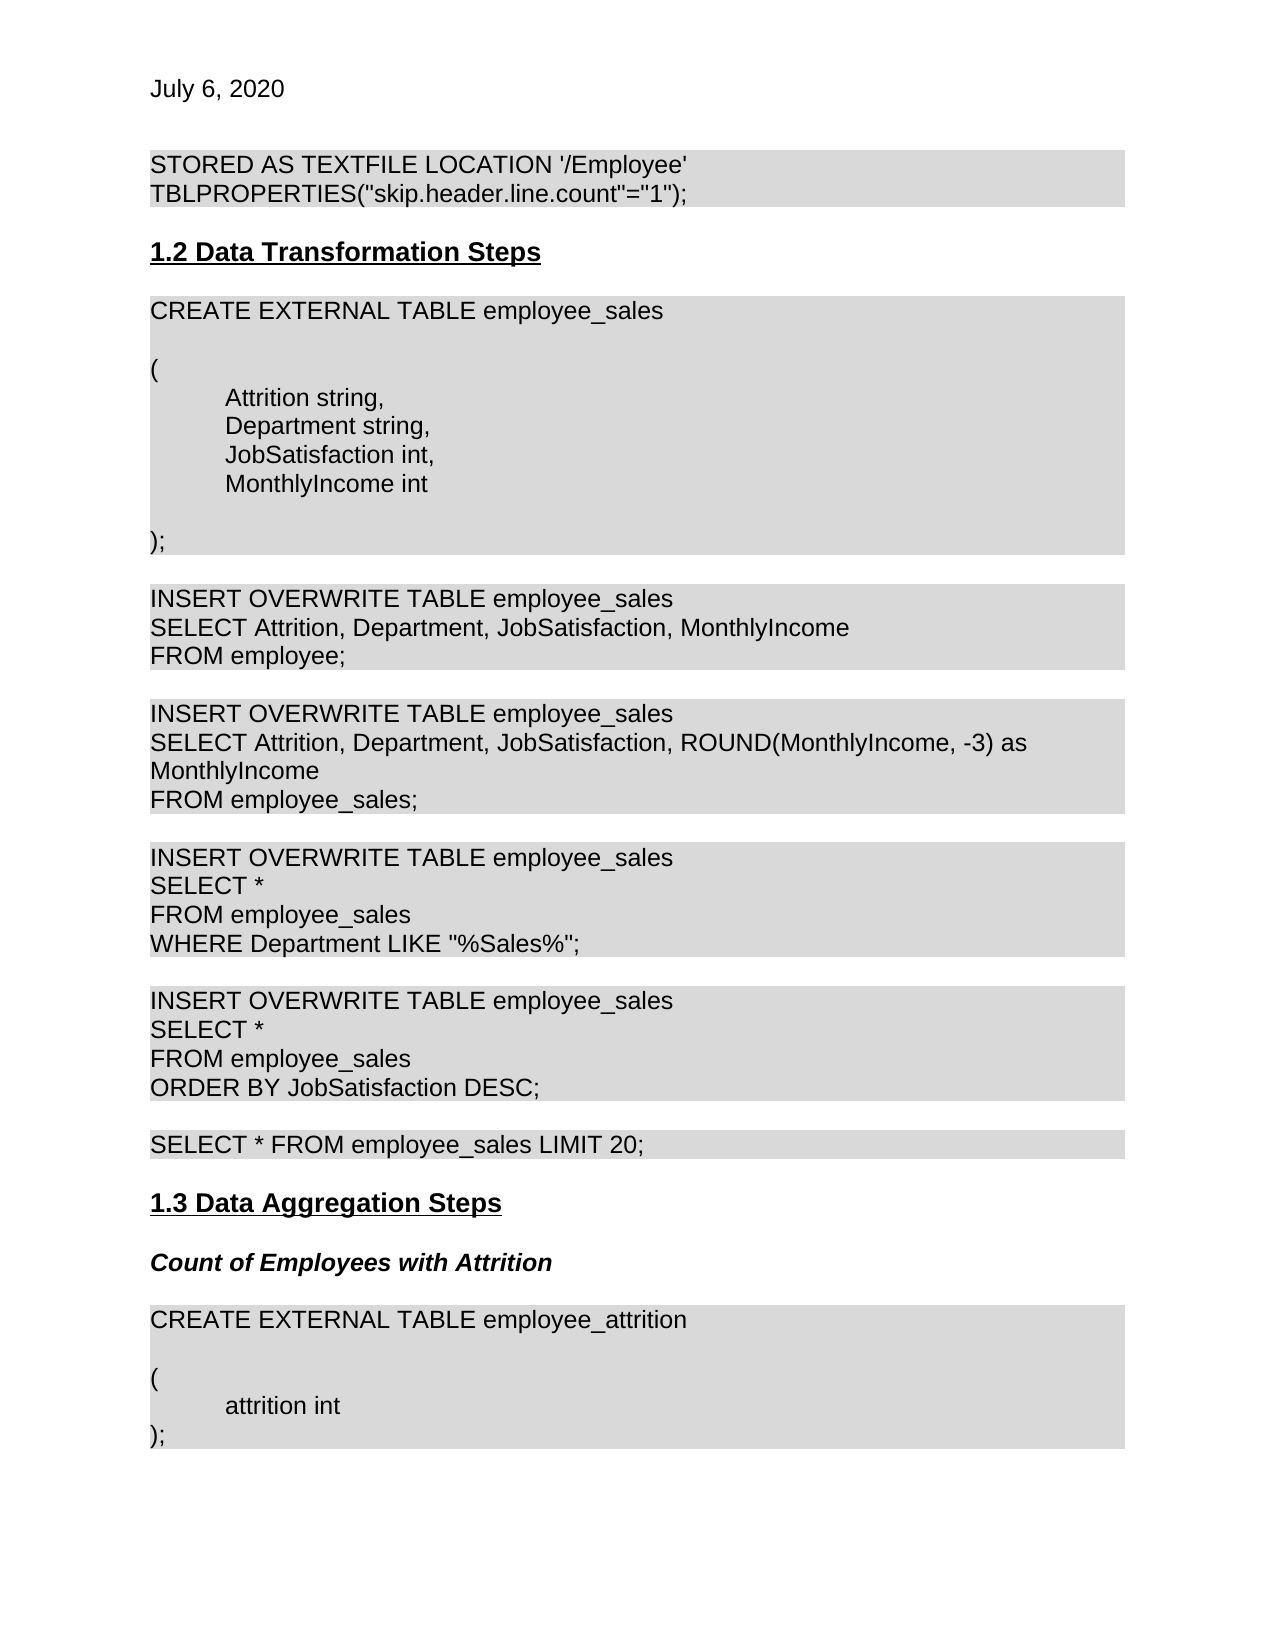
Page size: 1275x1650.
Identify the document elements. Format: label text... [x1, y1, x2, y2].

text STORED AS TEXTFILE LOCATION '/Employee' [150, 150, 1125, 179]
text FROM employee_sales [150, 900, 1125, 929]
text Attrition string, [150, 382, 1125, 411]
text ); [150, 526, 1125, 555]
text SELECT Attrition, Department, JobSatisfaction, MonthlyIncome [150, 612, 1125, 641]
text ( [150, 354, 1125, 382]
text INSERT OVERWRITE TABLE employee_sales [150, 584, 1125, 612]
text ); [150, 1420, 1125, 1449]
text MonthlyIncome int [150, 469, 1125, 497]
subtitle 1.3 Data Aggregation Steps [150, 1187, 1125, 1219]
subtitle 1.2 Data Transformation Steps [150, 236, 1125, 267]
text SELECT * [150, 1015, 1125, 1044]
text CREATE EXTERNAL TABLE employee_sales [150, 296, 1125, 325]
text SELECT Attrition, Department, JobSatisfaction, ROUND(MonthlyIncome, -3) as MonthlyIncome [150, 727, 1125, 785]
subtitle Count of Employees with Attrition [150, 1247, 1125, 1276]
text WHERE Department LIKE "%Sales%"; [150, 929, 1125, 957]
text INSERT OVERWRITE TABLE employee_sales [150, 842, 1125, 871]
text FROM employee_sales; [150, 785, 1125, 814]
text Department string, [150, 411, 1125, 440]
text FROM employee; [150, 641, 1125, 670]
text JobSatisfaction int, [150, 440, 1125, 469]
text attrition int [150, 1391, 1125, 1420]
text TBLPROPERTIES("skip.header.line.count"="1"); [150, 179, 1125, 207]
text SELECT * [150, 871, 1125, 900]
text FROM employee_sales [150, 1044, 1125, 1072]
text CREATE EXTERNAL TABLE employee_attrition [150, 1305, 1125, 1334]
text ( [150, 1362, 1125, 1391]
text SELECT * FROM employee_sales LIMIT 20; [150, 1130, 1125, 1159]
text INSERT OVERWRITE TABLE employee_sales [150, 986, 1125, 1015]
text ORDER BY JobSatisfaction DESC; [150, 1072, 1125, 1101]
text INSERT OVERWRITE TABLE employee_sales [150, 699, 1125, 727]
